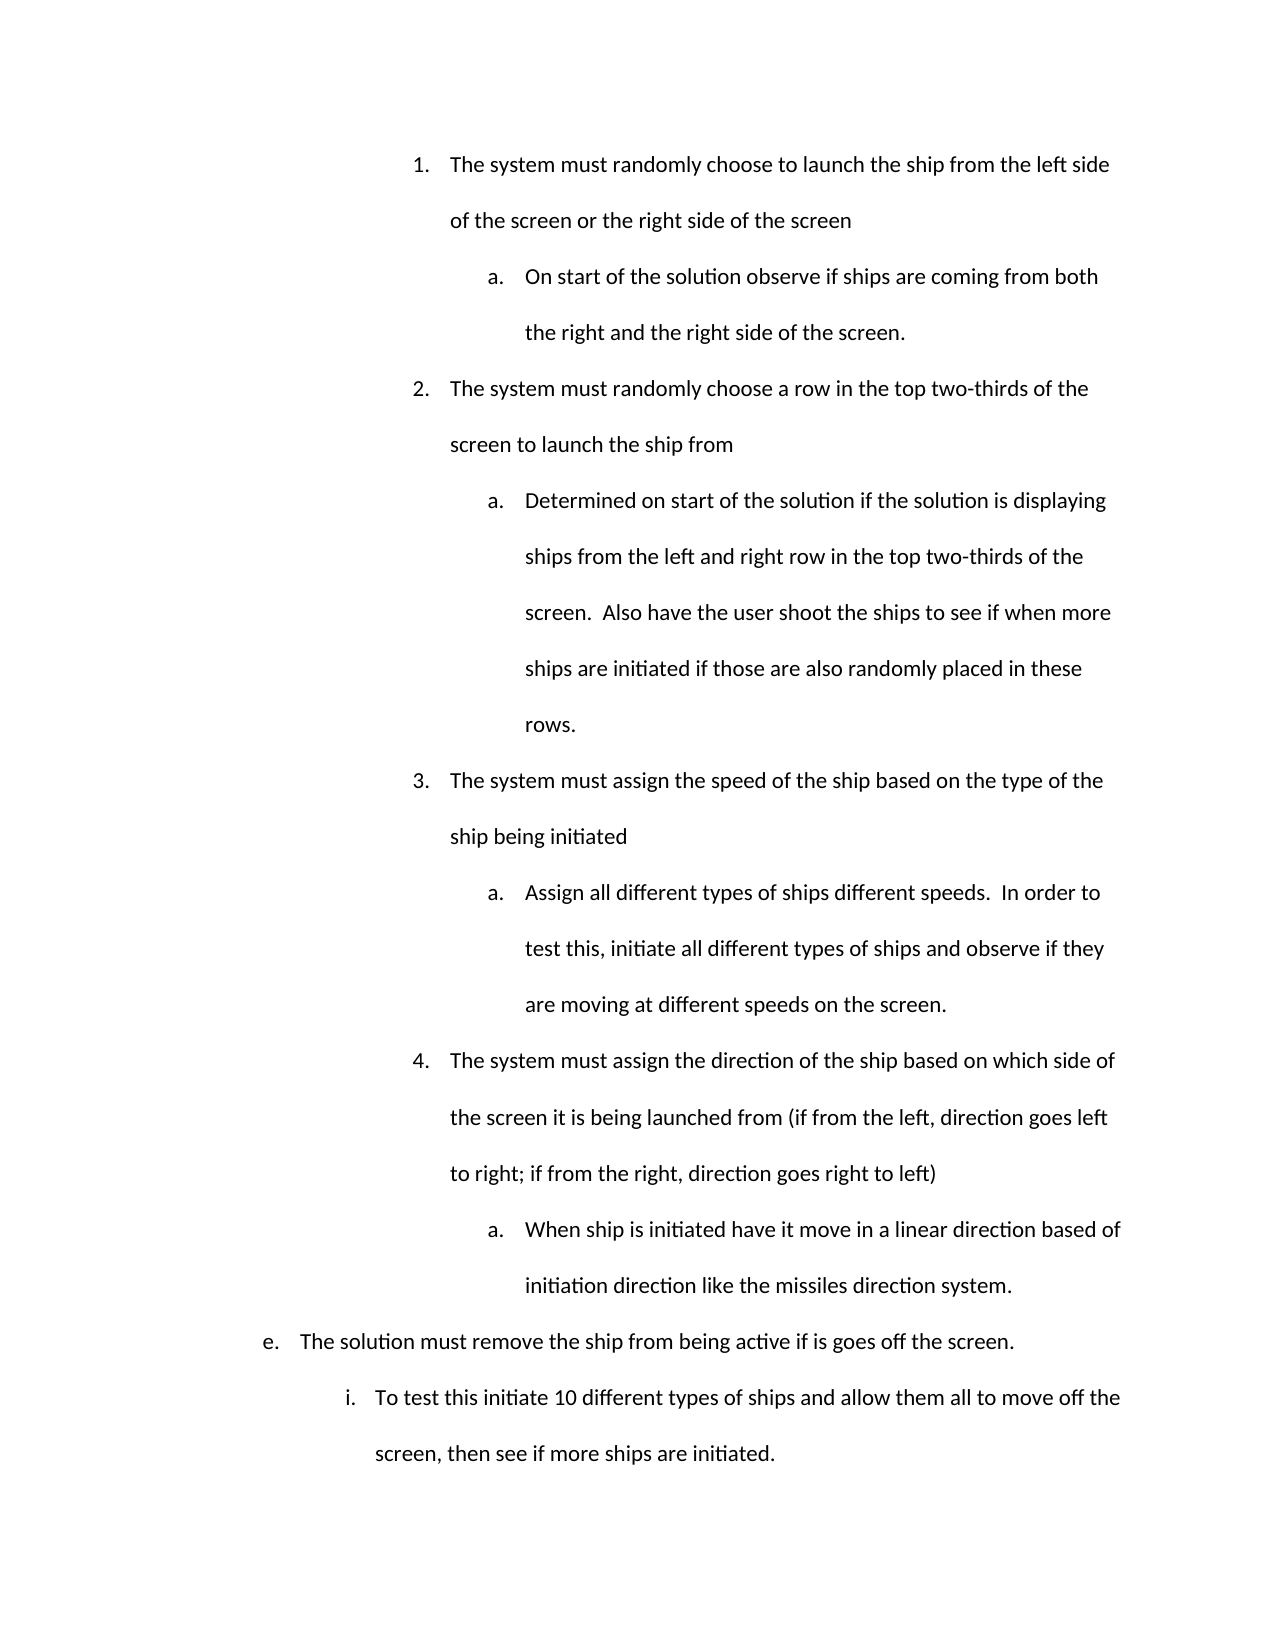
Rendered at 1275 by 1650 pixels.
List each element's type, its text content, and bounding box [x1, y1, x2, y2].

list Assign all different types of ships different speeds. In order to test this, initiate all different types of ships and observe if they are moving at different speeds on the screen. [487, 878, 1125, 1019]
list When ship is initiated have it move in a linear direction based of initiation direction like the missiles direction system. [487, 1215, 1125, 1299]
list The solution must remove the ship from being active if is goes off the screen. [262, 1327, 1125, 1355]
list The system must assign the direction of the ship based on which side of the screen it is being launched from (if from the left, direction goes left to right; if from the right, direction goes right to left) [412, 1047, 1125, 1187]
list The system must randomly choose to launch the ship from the left side of the screen or the right side of the screen [412, 150, 1125, 234]
list To test this initiate 10 different types of ships and allow them all to move off the screen, then see if more ships are initiated. [356, 1383, 1125, 1467]
list Determined on start of the solution if the solution is displaying ships from the left and right row in the top two-thirds of the screen. Also have the user shoot the ships to see if when more ships are initiated if those are also randomly placed in these rows. [487, 486, 1125, 738]
list The system must assign the speed of the ship based on the type of the ship being initiated [412, 766, 1125, 851]
list On start of the solution observe if ships are coming from both the right and the right side of the screen. [487, 262, 1125, 346]
list The system must randomly choose a row in the top two-thirds of the screen to launch the ship from [412, 374, 1125, 458]
